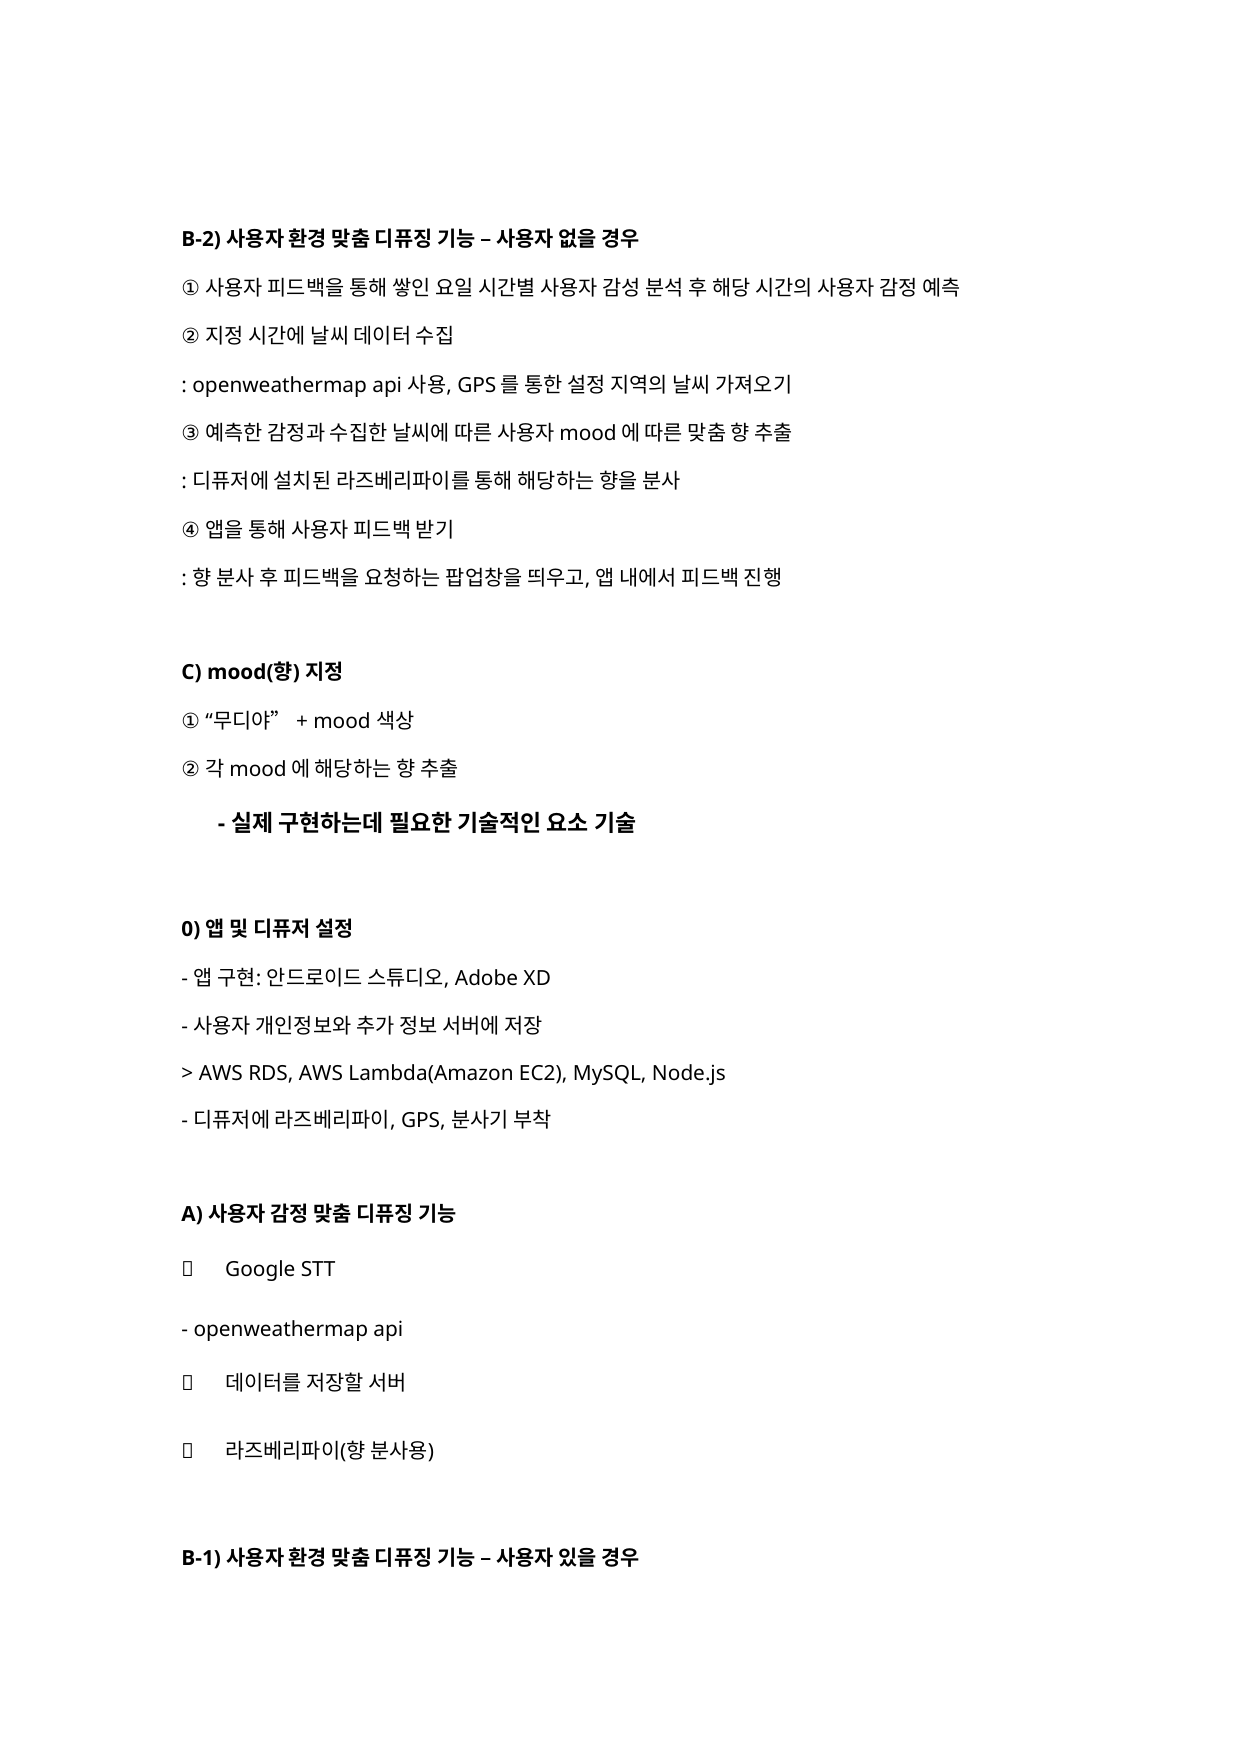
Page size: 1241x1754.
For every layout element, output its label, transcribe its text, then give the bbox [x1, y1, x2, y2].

text C) mood(향) 지정 [181, 656, 1090, 686]
text - 앱 구현: 안드로이드 스튜디오, Adobe XD [181, 961, 1090, 991]
text A) 사용자 감정 맞춤 디퓨징 기능 [181, 1197, 1090, 1227]
text - 실제 구현하는데 필요한 기술적인 요소 기술 [218, 805, 1090, 838]
text ① “무디야” + mood 색상 [181, 704, 1090, 734]
list Google STT [181, 1246, 1090, 1288]
text 0) 앱 및 디퓨저 설정 [181, 912, 1090, 943]
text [181, 368, 1090, 398]
list 데이터를 저장할 서버 [181, 1359, 1090, 1402]
text : 향 분사 후 피드백을 요청하는 팝업창을 띄우고, 앱 내에서 피드백 진행 [181, 562, 1090, 592]
text ② 각 mood에 해당하는 향 추출 [181, 752, 1090, 783]
text ② 지정 시간에 날씨 데이터 수집 [181, 319, 1090, 350]
text ① 사용자 피드백을 통해 쌓인 요일 시간별 사용자 감성 분석 후 해당 시간의 사용자 감정 예측 [181, 271, 1090, 301]
text ④ 앱을 통해 사용자 피드백 받기 [181, 513, 1090, 543]
text - 디퓨저에 라즈베리파이, GPS, 분사기 부착 [181, 1103, 1090, 1133]
text B-2) 사용자 환경 맞춤 디퓨징 기능 – 사용자 없을 경우 [181, 223, 1090, 253]
text - openweathermap api [181, 1314, 1090, 1342]
text ③ 예측한 감정과 수집한 날씨에 따른 사용자 mood에 따른 맞춤 향 추출 [181, 416, 1090, 447]
text : 디퓨저에 설치된 라즈베리파이를 통해 해당하는 향을 분사 [181, 465, 1090, 495]
text B-1) 사용자 환경 맞춤 디퓨징 기능 – 사용자 있을 경우 [181, 1541, 1090, 1572]
text - 사용자 개인정보와 추가 정보 서버에 저장 [181, 1009, 1090, 1040]
text > AWS RDS, AWS Lambda(Amazon EC2), MySQL, Node.js [181, 1058, 1090, 1086]
list 라즈베리파이(향 분사용) [181, 1428, 1090, 1470]
